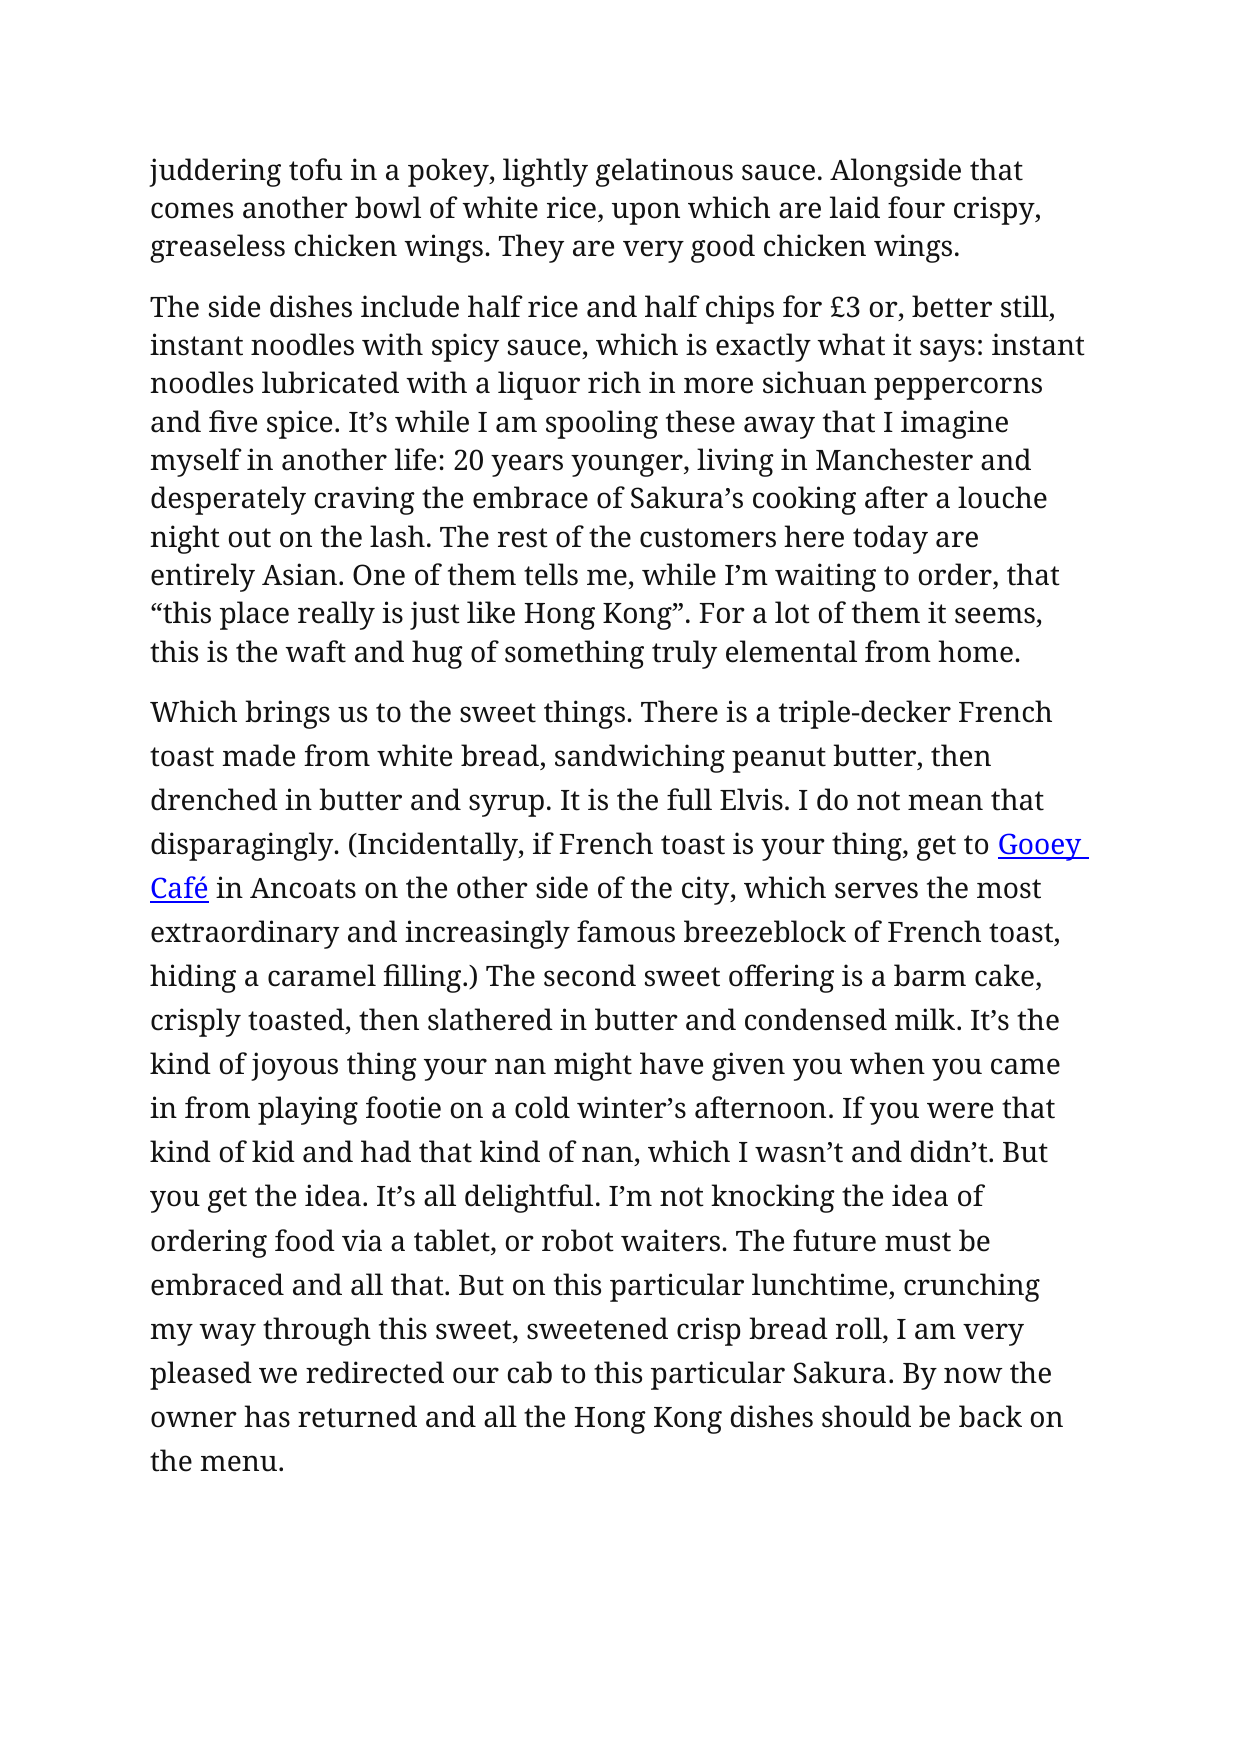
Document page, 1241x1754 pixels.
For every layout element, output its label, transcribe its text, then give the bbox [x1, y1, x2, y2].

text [150, 150, 1090, 265]
text Which brings us to the sweet things. There is a triple-decker French toast made from white bread, sandwiching peanut butter, then drenched in butter and syrup. It is the full Elvis. I do not mean that disparagingly. (Incidentally, if French toast is your thing, get to Gooey Café in Ancoats on the other side of the city, which serves the most extraordinary and increasingly famous breezeblock of French toast, hiding a caramel filling.) The second sweet offering is a barm cake, crisply toasted, then slathered in butter and condensed milk. It’s the kind of joyous thing your nan might have given you when you came in from playing footie on a cold winter’s afternoon. If you were that kind of kid and had that kind of nan, which I wasn’t and didn’t. But you get the idea. It’s all delightful. I’m not knocking the idea of ordering food via a tablet, or robot waiters. The future must be embraced and all that. But on this particular lunchtime, crunching my way through this sweet, sweetened crisp bread roll, I am very pleased we redirected our cab to this particular Sakura. By now the owner has returned and all the Hong Kong dishes should be back on the menu. [150, 692, 1090, 1479]
text The side dishes include half rice and half chips for £3 or, better still, instant noodles with spicy sauce, which is exactly what it says: instant noodles lubricated with a liquor rich in more sichuan peppercorns and five spice. It’s while I am spooling these away that I imagine myself in another life: 20 years younger, living in Manchester and desperately craving the embrace of Sakura’s cooking after a louche night out on the lash. The rest of the customers here today are entirely Asian. One of them tells me, while I’m waiting to order, that “this place really is just like Hong Kong”. For a lot of them it seems, this is the waft and hug of something truly elemental from home. [150, 287, 1090, 670]
